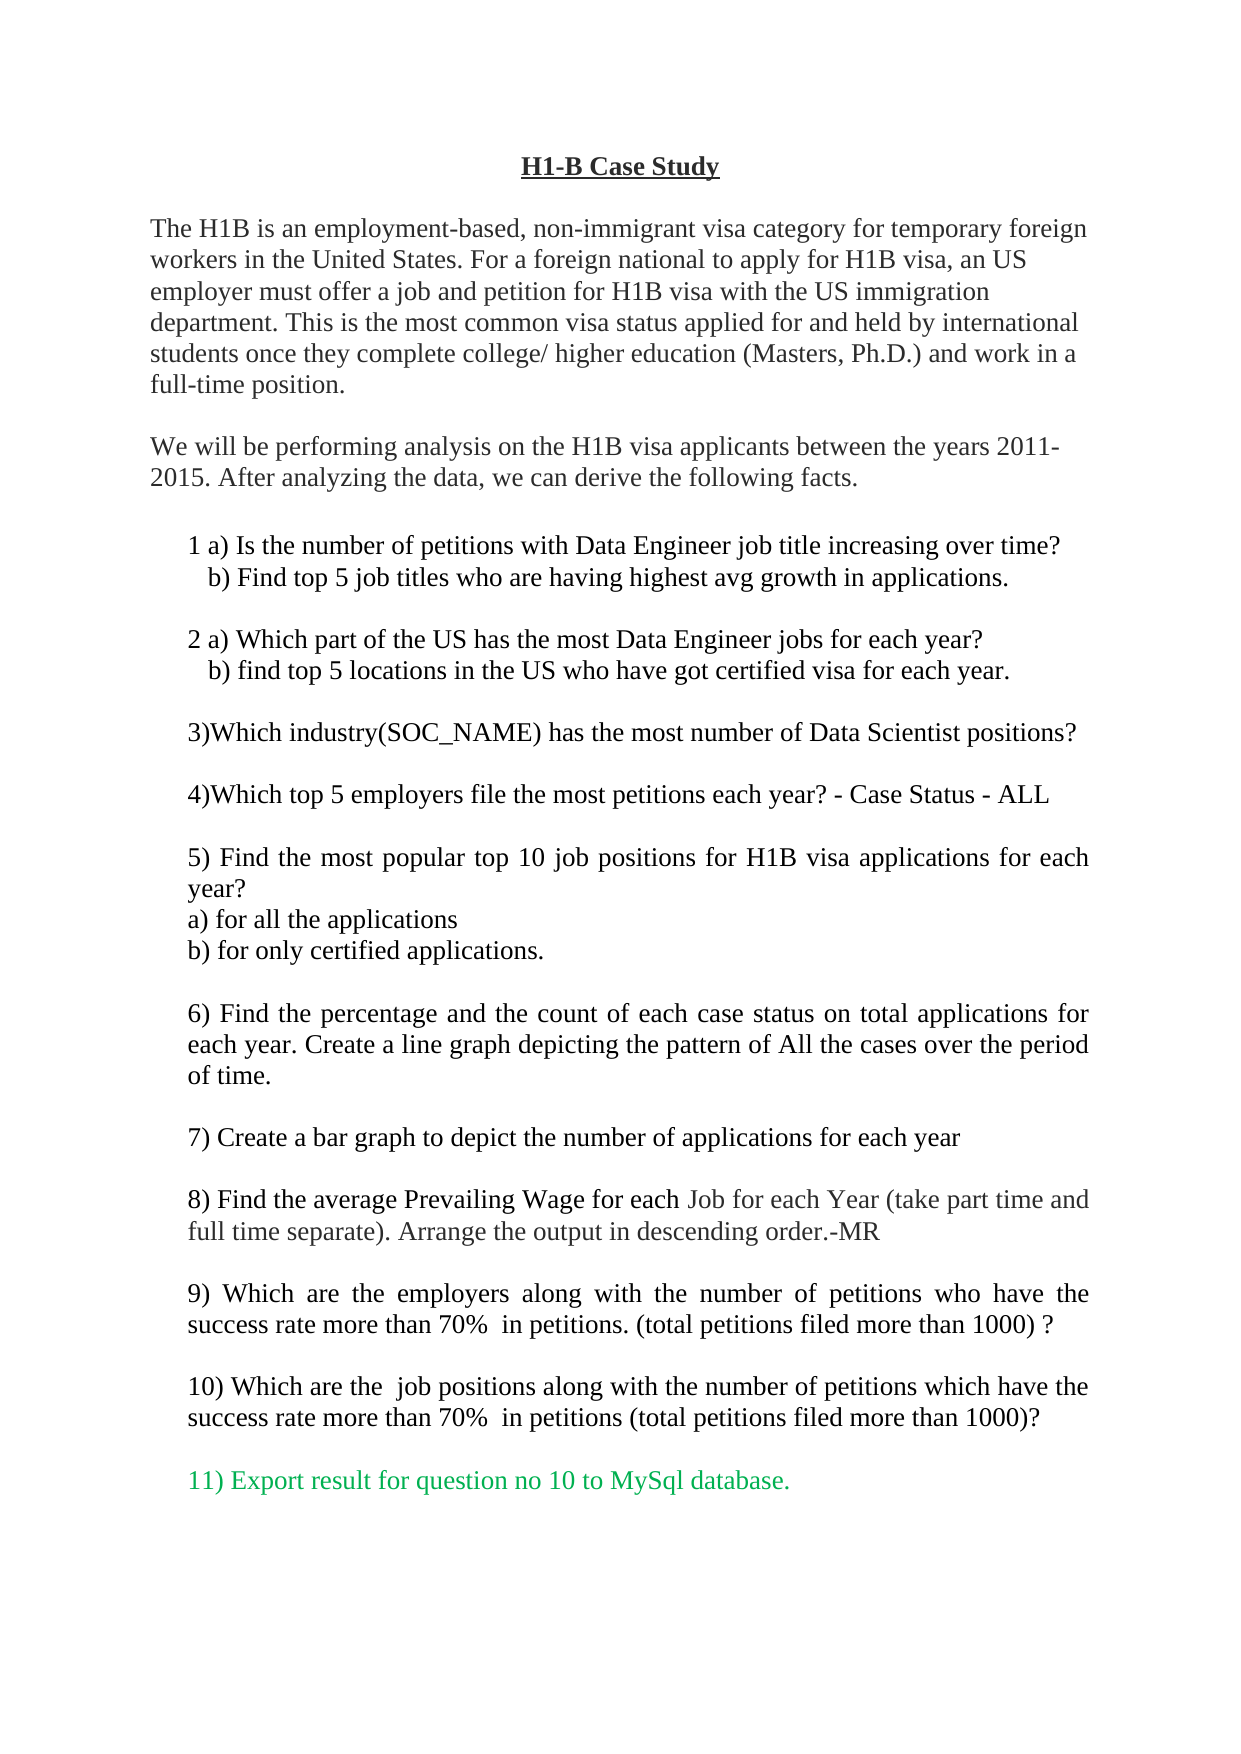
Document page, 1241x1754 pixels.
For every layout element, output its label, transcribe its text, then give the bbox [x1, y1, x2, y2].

text 6) Find the percentage and the count of each case status on total applications for each year. Create a line graph depicting the pattern of All the cases over the period of time. [187, 997, 1090, 1090]
text 5) Find the most popular top 10 job positions for H1B visa applications for each year? [187, 841, 1090, 903]
text 2 a) Which part of the US has the most Data Engineer jobs for each year? [187, 623, 1090, 654]
text b) find top 5 locations in the US who have got certified visa for each year. [187, 654, 1090, 685]
text H1-B Case Study [150, 150, 1090, 181]
text 10) Which are the job positions along with the number of petitions which have the success rate more than 70% in petitions (total petitions filed more than 1000)? [187, 1370, 1090, 1433]
text We will be performing analysis on the H1B visa applicants between the years 2011-2015. After analyzing the data, we can derive the following facts. [150, 430, 1090, 493]
text 4)Which top 5 employers file the most petitions each year? - Case Status - ALL [187, 779, 1090, 810]
text The H1B is an employment-based, non-immigrant visa category for temporary foreign workers in the United States. For a foreign national to apply for H1B visa, an US employer must offer a job and petition for H1B visa with the US immigration department. This is the most common visa status applied for and held by international students once they complete college/ higher education (Masters, Ph.D.) and work in a full-time position. [150, 212, 1090, 399]
text 8) Find the average Prevailing Wage for each Job for each Year (take part time and full time separate). Arrange the output in descending order.-MR [187, 1183, 1090, 1246]
text b) for only certified applications. [187, 934, 1090, 966]
text 1 a) Is the number of petitions with Data Engineer job title increasing over time? [187, 529, 1090, 561]
text b) Find top 5 job titles who are having highest avg growth in applications. [187, 561, 1090, 592]
text 11) Export result for question no 10 to MySql database. [187, 1464, 1090, 1495]
text 7) Create a bar graph to depict the number of applications for each year [187, 1121, 1090, 1152]
text a) for all the applications [187, 903, 1090, 934]
text 9) Which are the employers along with the number of petitions who have the success rate more than 70% in petitions. (total petitions filed more than 1000) ? [187, 1277, 1090, 1339]
text 3)Which industry(SOC_NAME) has the most number of Data Scientist positions? [187, 716, 1090, 747]
